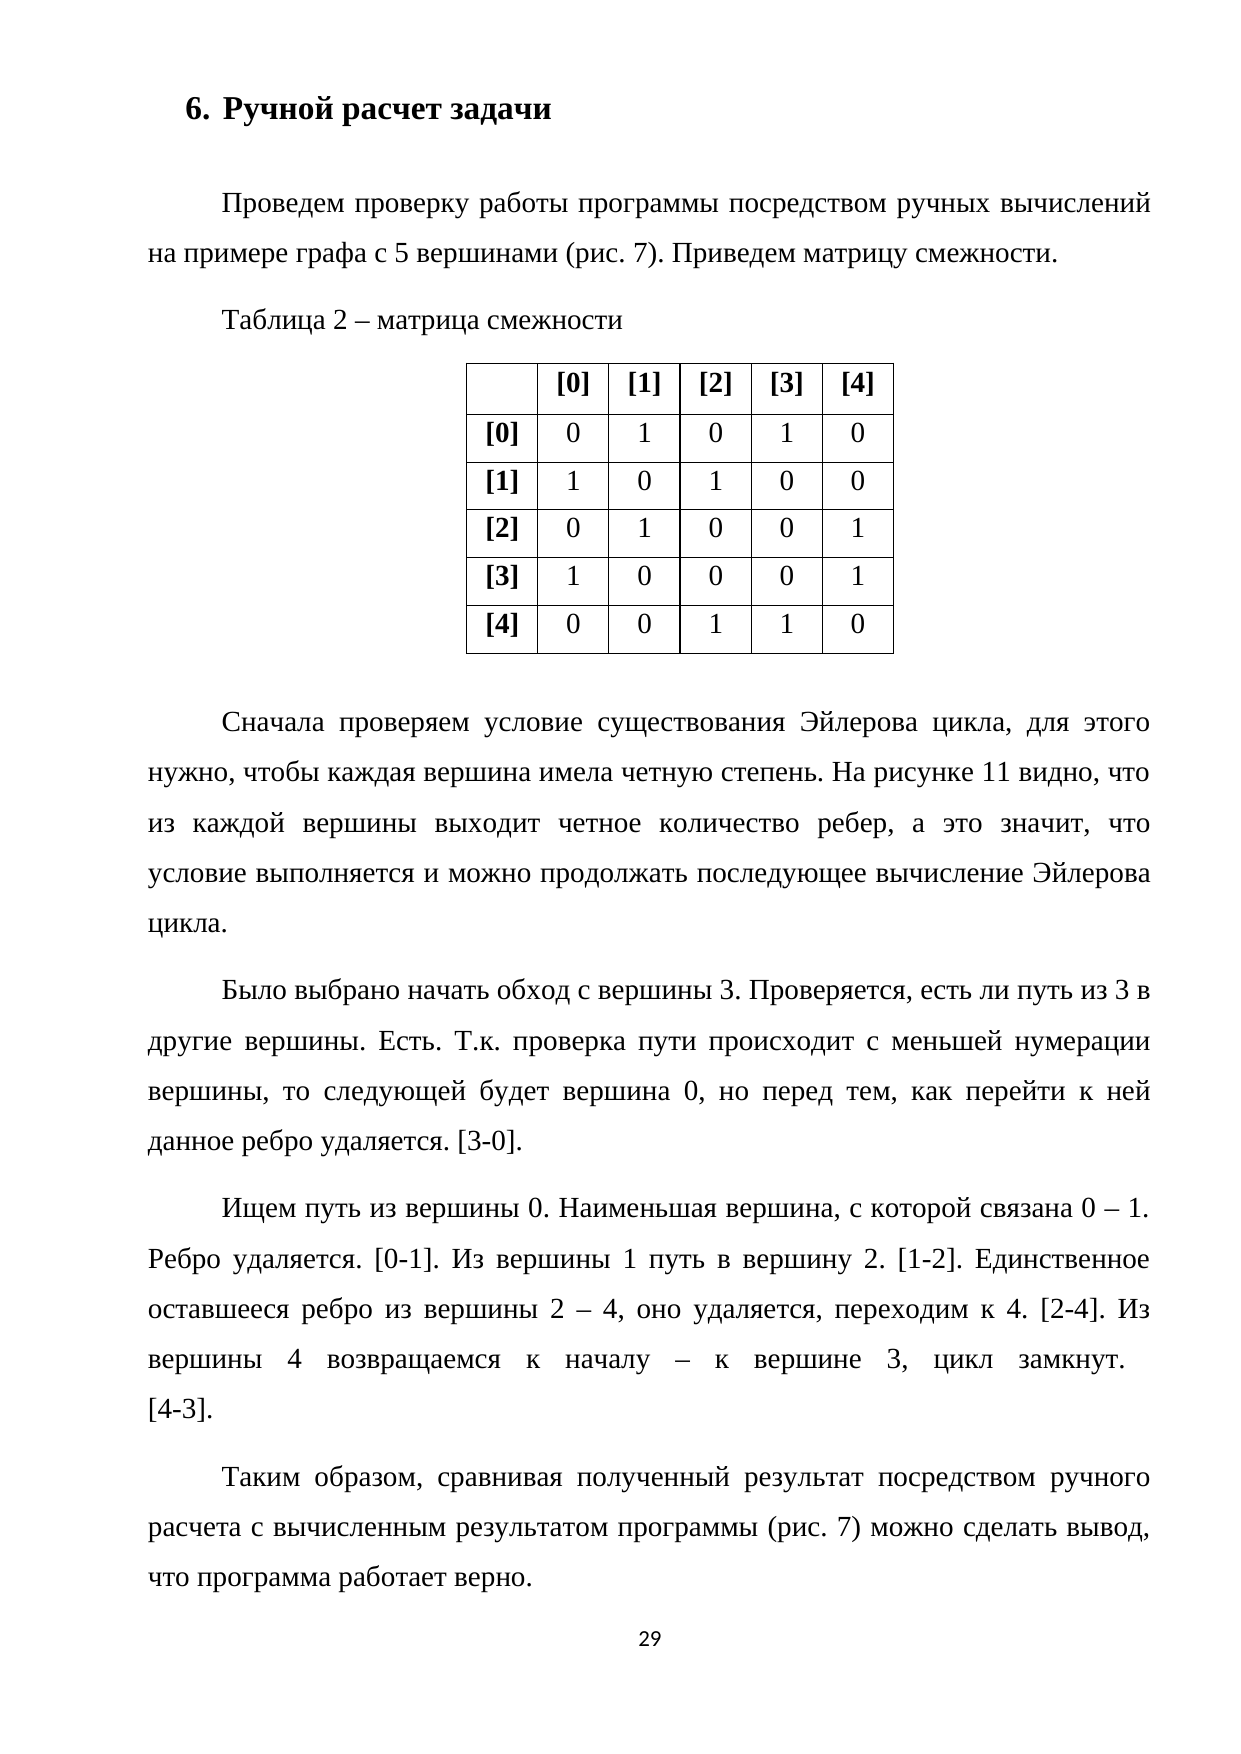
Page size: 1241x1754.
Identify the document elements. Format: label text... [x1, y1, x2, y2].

table_cell 1 [609, 415, 679, 462]
text Таким образом, сравнивая полученный результат посредством ручного расчета с вычисленным результатом программы (рис. 7) можно сделать вывод, что программа работает верно. [148, 1459, 1152, 1593]
text Сначала проверяем условие существования Эйлерова цикла, для этого нужно, чтобы каждая вершина имела четную степень. На рисунке 11 видно, что из каждой вершины выходит четное количество ребер, а это значит, что условие выполняется и можно продолжать последующее вычисление Эйлерова цикла. [148, 704, 1152, 939]
table_cell 1 [823, 558, 893, 605]
table_cell 0 [609, 606, 679, 652]
table_cell 0 [752, 558, 822, 605]
table_header [1] [609, 364, 679, 414]
table_cell 0 [609, 463, 679, 509]
table_header [2] [681, 364, 751, 414]
table_header [0] [538, 364, 608, 414]
table_cell 0 [538, 510, 608, 557]
table_cell [4] [467, 606, 537, 652]
table_cell 0 [752, 463, 822, 509]
text Таблица 2 – матрица смежности [148, 302, 1152, 336]
table_cell 0 [681, 415, 751, 462]
table_cell 1 [538, 558, 608, 605]
table_cell 1 [752, 606, 822, 652]
table_cell [1] [467, 463, 537, 509]
table_cell 0 [538, 415, 608, 462]
table_cell [3] [467, 558, 537, 605]
table_cell [2] [467, 510, 537, 557]
table_header [3] [752, 364, 822, 414]
table_header [467, 364, 537, 414]
table_cell 0 [823, 415, 893, 462]
table_cell 0 [752, 510, 822, 557]
text Ищем путь из вершины 0. Наименьшая вершина, с которой связана 0 – 1. Ребро удаляется. [0-1]. Из вершины 1 путь в вершину 2. [1-2]. Единственное оставшееся ребро из вершины 2 – 4, оно удаляется, переходим к 4. [2-4]. Из вершины 4 возвращаемся к началу – к вершине 3, цикл замкнут. [4-3]. [148, 1190, 1152, 1425]
table_cell 1 [823, 510, 893, 557]
table_cell 1 [538, 463, 608, 509]
table_cell 1 [681, 463, 751, 509]
table_cell 0 [681, 510, 751, 557]
table_cell 0 [823, 606, 893, 652]
table_cell 0 [538, 606, 608, 652]
subtitle Ручной расчет задачи [185, 89, 1152, 127]
table_cell 1 [609, 510, 679, 557]
text Проведем проверку работы программы посредством ручных вычислений на примере графа с 5 вершинами (рис. 7). Приведем матрицу смежности. [148, 185, 1152, 269]
table_header [4] [823, 364, 893, 414]
table_cell 1 [752, 415, 822, 462]
text Было выбрано начать обход с вершины 3. Проверяется, есть ли путь из 3 в другие вершины. Есть. Т.к. проверка пути происходит с меньшей нумерации вершины, то следующей будет вершина 0, но перед тем, как перейти к ней данное ребро удаляется. [3-0]. [148, 972, 1152, 1157]
table_cell 0 [823, 463, 893, 509]
table_cell 0 [681, 558, 751, 605]
table_cell 0 [609, 558, 679, 605]
table_cell 1 [681, 606, 751, 652]
table_cell [0] [467, 415, 537, 462]
